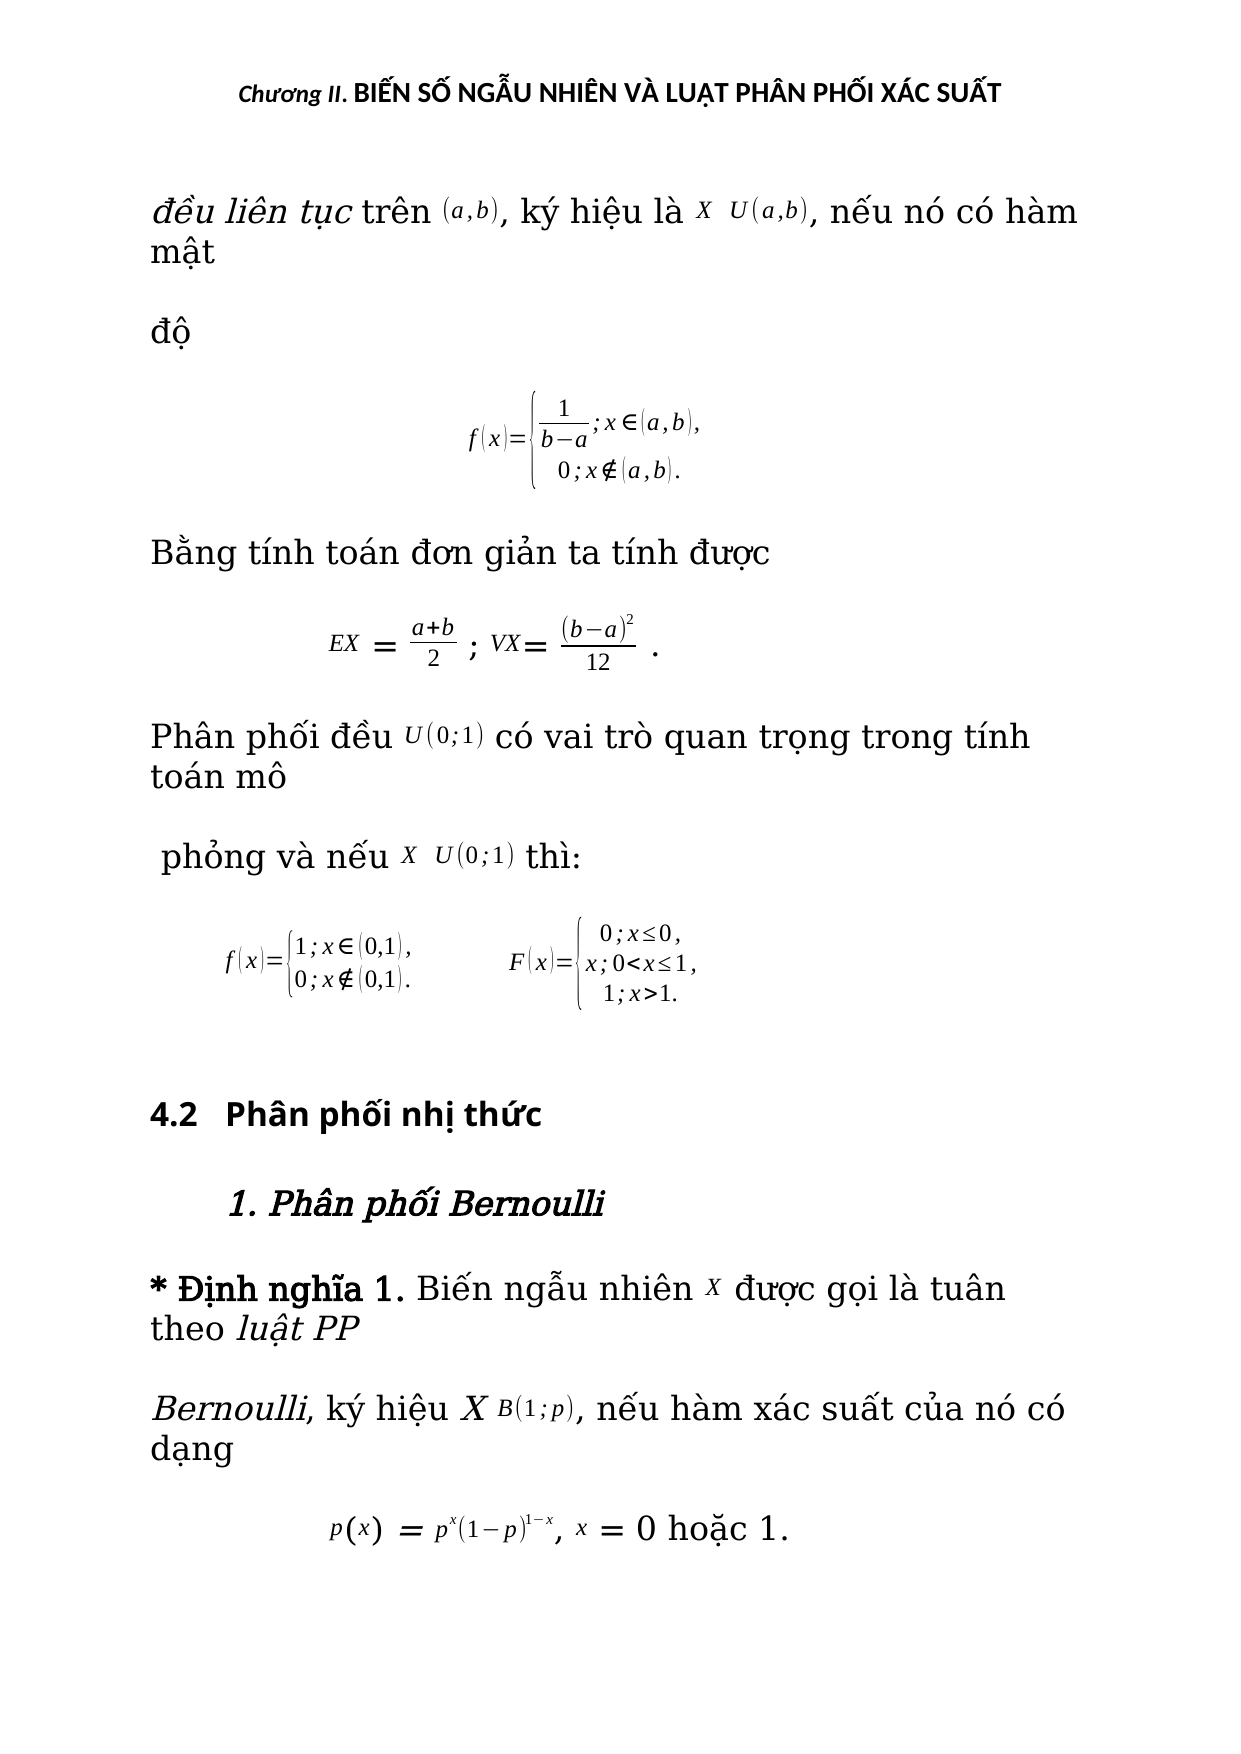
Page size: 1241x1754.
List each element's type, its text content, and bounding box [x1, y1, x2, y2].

text đều liên tục trên , ký hiệu là , nếu nó có hàm mật [150, 190, 1090, 270]
text Bằng tính toán đơn giản ta tính được [150, 531, 1090, 571]
list Phân phối nhị thức [150, 1091, 1090, 1137]
text = ; = . [150, 611, 1090, 675]
text phỏng và nếu thì: [150, 835, 1090, 875]
list 1. Phân phối Bernoulli [225, 1182, 1090, 1222]
text * Định nghĩa 1. Biến ngẫu nhiên được gọi là tuân theo luật PP [150, 1267, 1090, 1347]
text độ [150, 310, 1090, 350]
text Bernoulli, ký hiệu X, nếu hàm xác suất của nó có dạng [150, 1387, 1090, 1467]
text () = , = 0 hoặc 1. [150, 1507, 1090, 1547]
text Phân phối đều có vai trò quan trọng trong tính toán mô [150, 715, 1090, 795]
